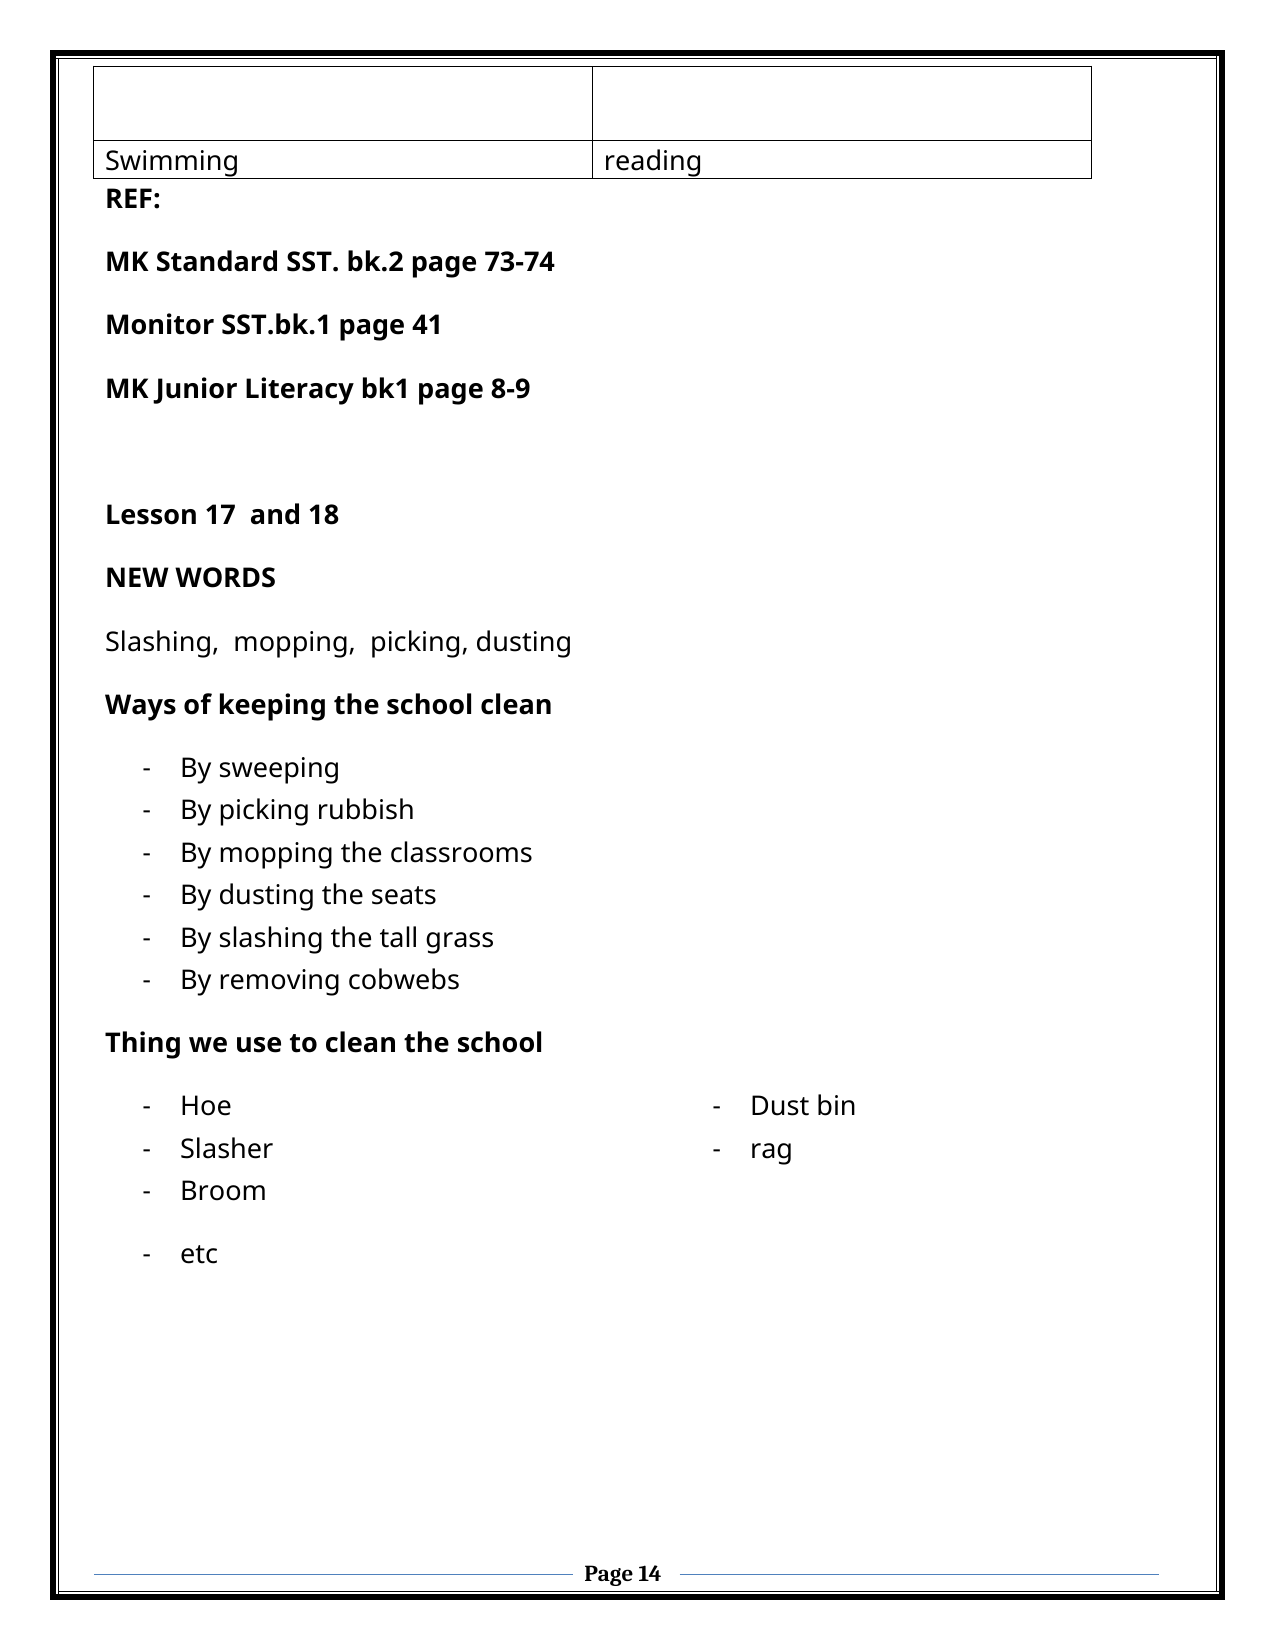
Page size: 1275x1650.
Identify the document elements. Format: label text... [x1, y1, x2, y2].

list Slasher [142, 1129, 600, 1166]
text Monitor SST.bk.1 page 41 [105, 306, 1170, 343]
text REF: [105, 179, 1170, 216]
text Slashing, mopping, picking, dusting [105, 622, 1170, 659]
text Thing we use to clean the school [105, 1024, 1170, 1061]
list By sweeping [142, 748, 1170, 785]
list Dust bin [712, 1087, 1170, 1124]
text MK Standard SST. bk.2 page 73-74 [105, 243, 1170, 279]
table_cell Swimming [94, 141, 592, 178]
list rag [712, 1129, 1170, 1166]
text MK Junior Literacy bk1 page 8-9 [105, 369, 1170, 406]
table_cell reading [593, 141, 1091, 178]
list By removing cobwebs [142, 960, 1170, 997]
list By mopping the classrooms [142, 833, 1170, 870]
table_header [94, 67, 592, 140]
text Lesson 17 and 18 [105, 496, 1170, 532]
list By picking rubbish [142, 791, 1170, 828]
list By slashing the tall grass [142, 918, 1170, 955]
text Ways of keeping the school clean [105, 685, 1170, 722]
list Broom [142, 1172, 600, 1208]
text NEW WORDS [105, 559, 1170, 596]
table_header [593, 67, 1091, 140]
list etc [142, 1235, 1170, 1272]
list By dusting the seats [142, 876, 1170, 912]
list Hoe [142, 1087, 600, 1124]
